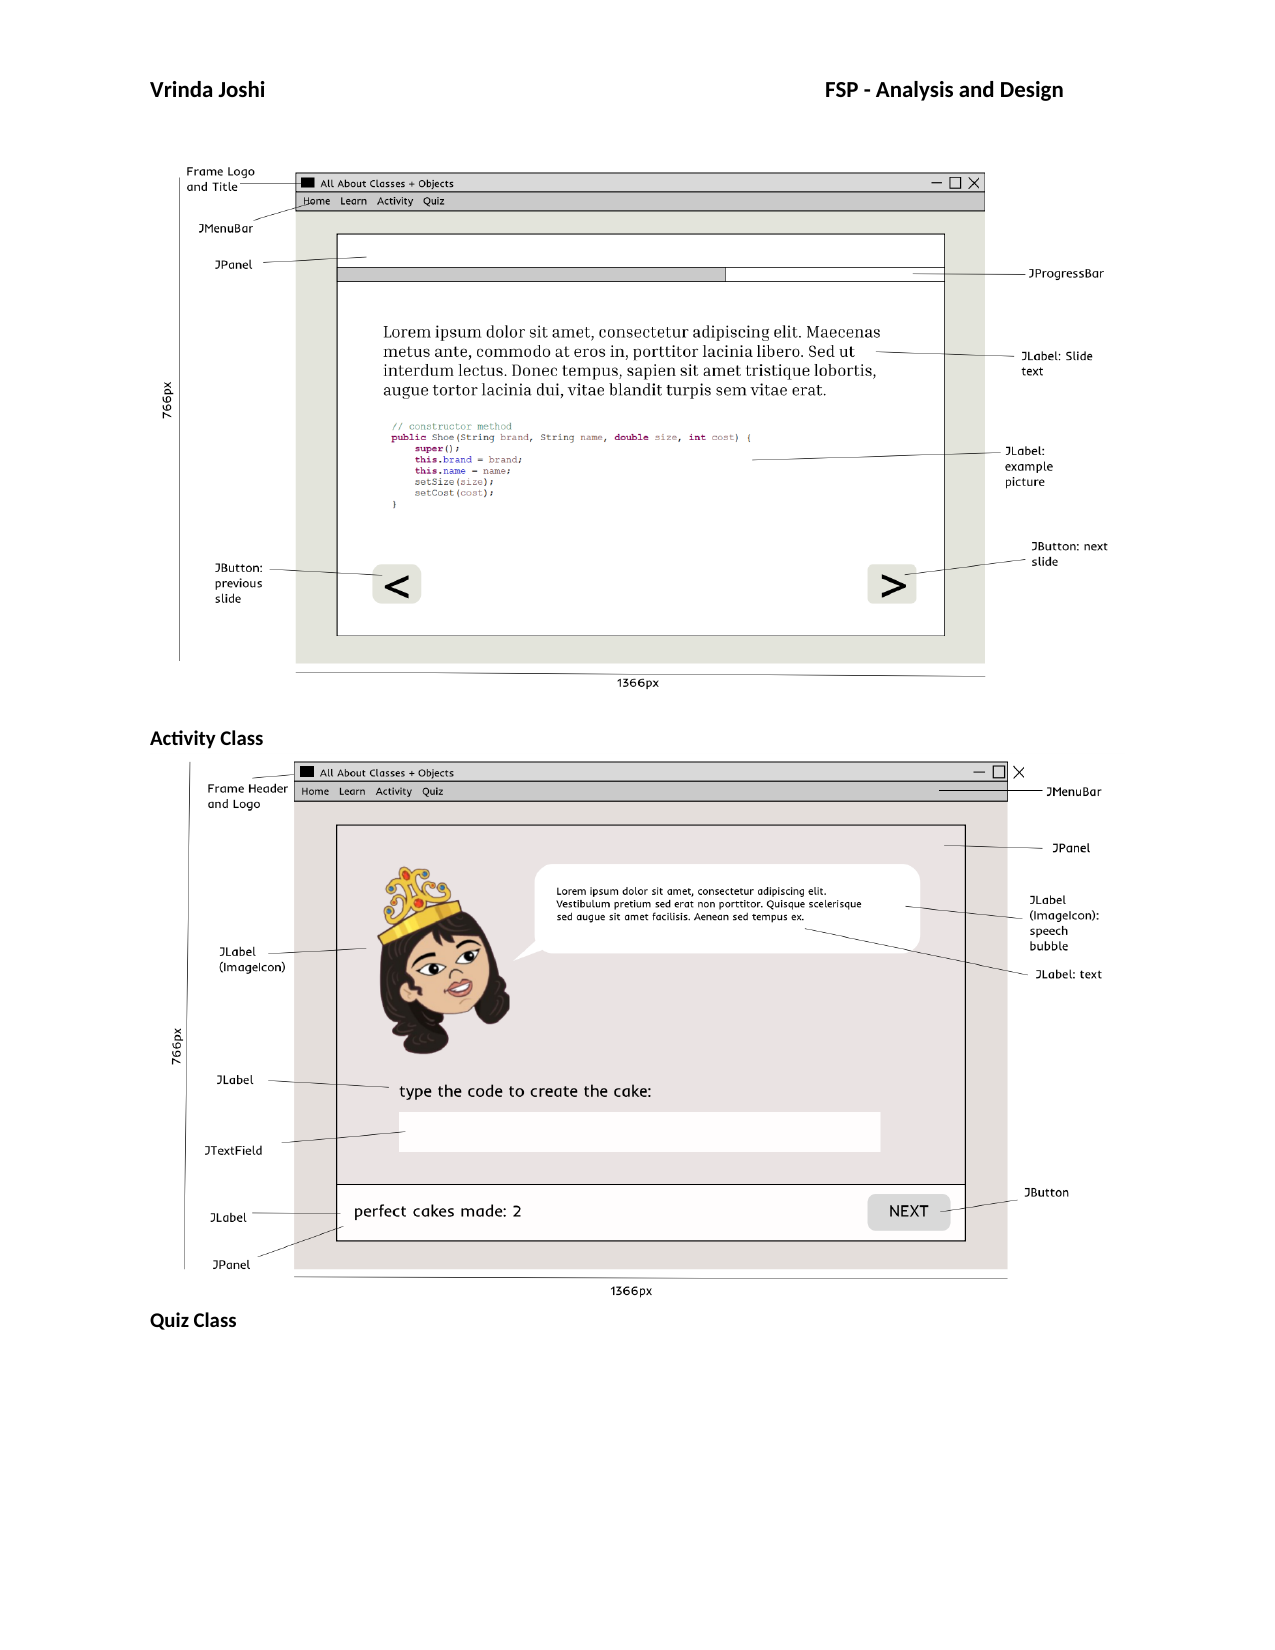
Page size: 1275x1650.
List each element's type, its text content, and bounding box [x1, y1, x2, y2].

text Activity Class [150, 725, 1125, 750]
picture [150, 753, 1125, 1304]
text Quiz Class [150, 1308, 1125, 1333]
picture [150, 150, 1125, 692]
